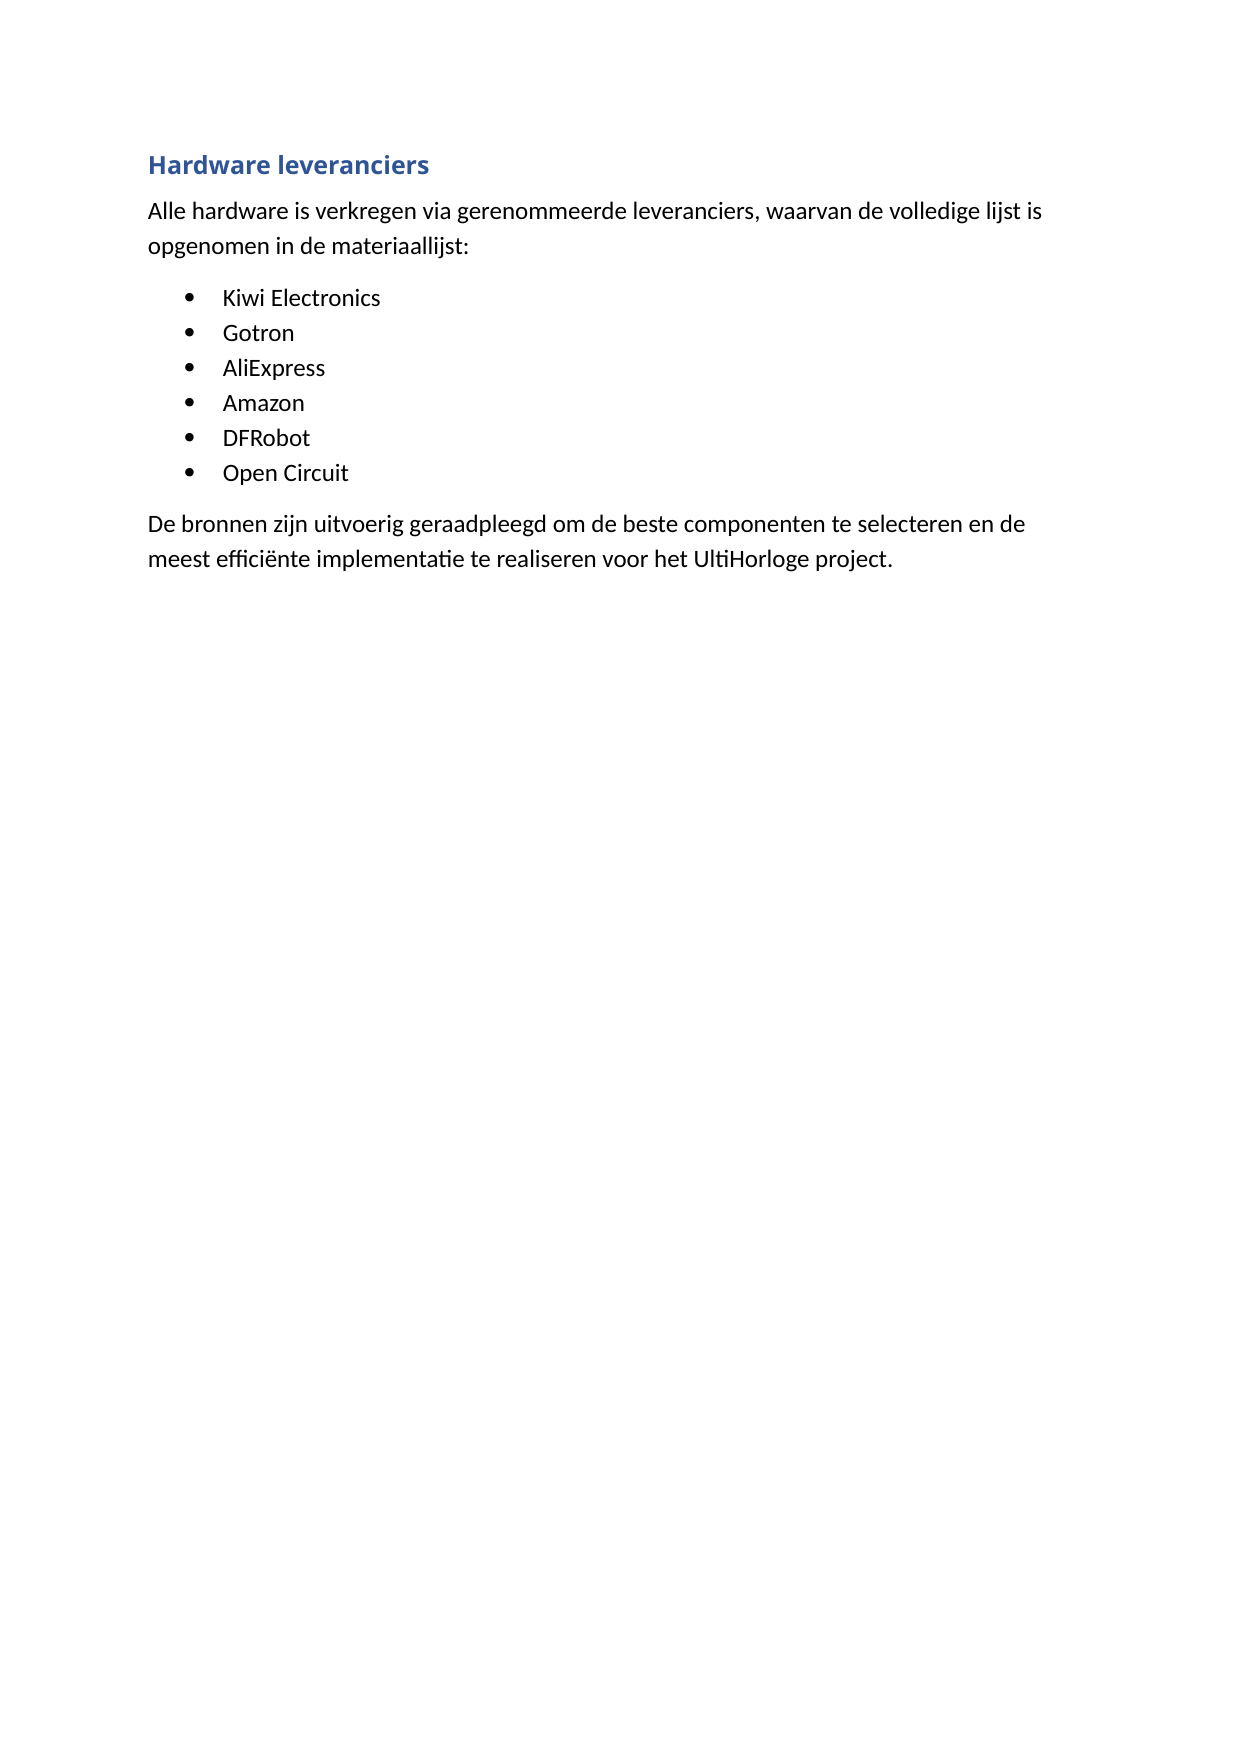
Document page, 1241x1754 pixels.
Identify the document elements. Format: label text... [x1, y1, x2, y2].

text De bronnen zijn uitvoerig geraadpleegd om de beste componenten te selecteren en de meest efficiënte implementatie te realiseren voor het UltiHorloge project. [148, 508, 1093, 574]
list AliExpress [185, 352, 1093, 382]
list Amazon [185, 387, 1093, 417]
list Gotron [185, 317, 1093, 347]
subtitle Hardware leveranciers [148, 148, 1093, 182]
text Alle hardware is verkregen via gerenommeerde leveranciers, waarvan de volledige lijst is opgenomen in de materiaallijst: [148, 195, 1093, 261]
list Open Circuit [185, 457, 1093, 487]
list Kiwi Electronics [185, 282, 1093, 312]
list DFRobot [185, 422, 1093, 452]
